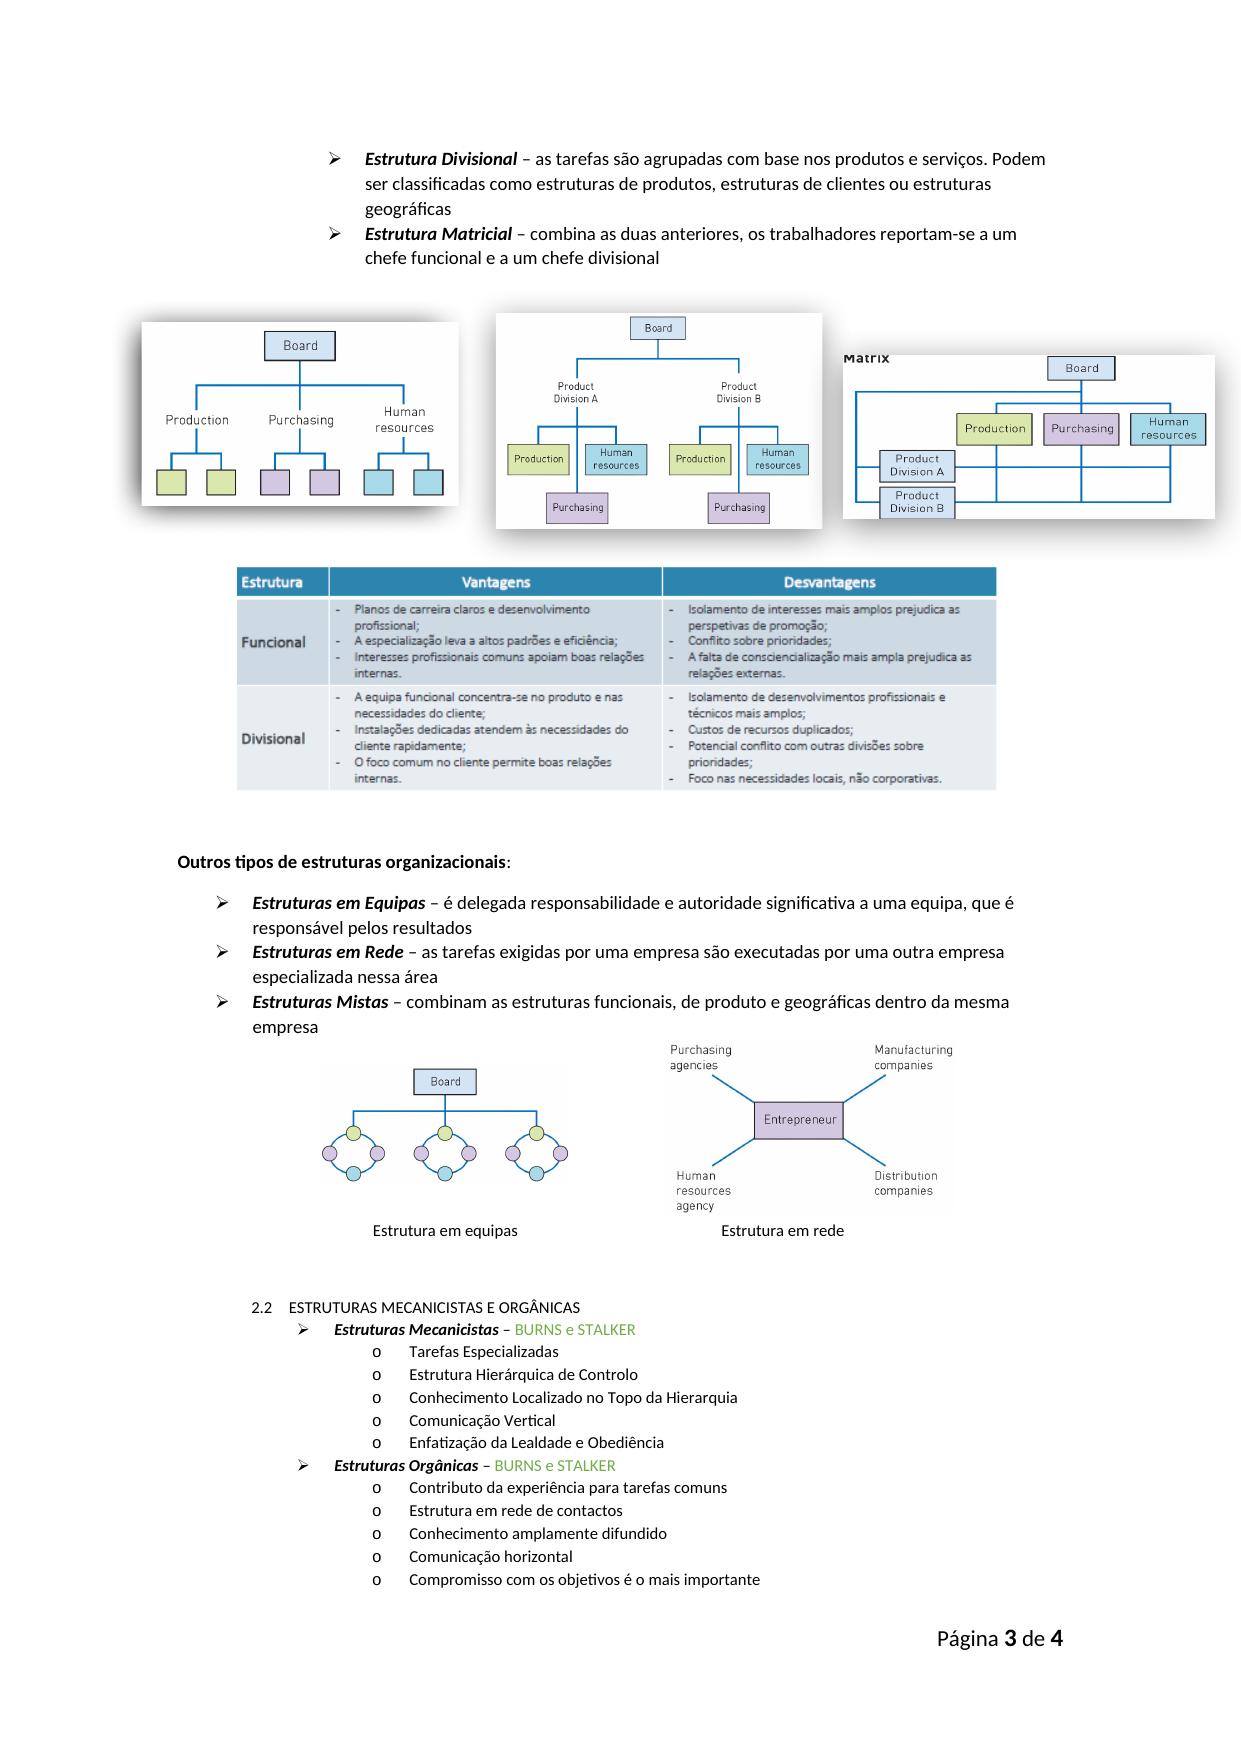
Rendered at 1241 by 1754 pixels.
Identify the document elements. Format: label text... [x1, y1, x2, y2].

list Estruturas em Rede – as tarefas exigidas por uma empresa são executadas por uma outra empresa especializada nessa área [215, 941, 1063, 988]
list Estruturas Mecanicistas – BURNS e STALKER [297, 1320, 1063, 1340]
list Estruturas Mistas – combinam as estruturas funcionais, de produto e geográficas dentro da mesma empresa [215, 990, 1063, 1038]
list Tarefas Especializadas [372, 1342, 1063, 1363]
list Estrutura Hierárquica de Controlo [372, 1364, 1063, 1386]
list Comunicação Vertical [372, 1410, 1063, 1431]
list ESTRUTURAS MECANICISTAS E ORGÂNICAS [251, 1298, 1063, 1318]
list Conhecimento Localizado no Topo da Hierarquia [372, 1387, 1063, 1408]
list Estrutura Divisional – as tarefas são agrupadas com base nos produtos e serviços. Podem ser classificadas como estruturas de produtos, estruturas de clientes ou estruturas geográficas [327, 148, 1063, 220]
list Comunicação horizontal [372, 1546, 1063, 1567]
list Estrutura em rede de contactos [372, 1500, 1063, 1521]
text Outros tipos de estruturas organizacionais: [177, 850, 1063, 873]
picture [237, 561, 1004, 794]
list Enfatização da Lealdade e Obediência [372, 1433, 1063, 1454]
list Conhecimento amplamente difundido [372, 1523, 1063, 1544]
list Estrutura em equipas Estrutura em rede [252, 1221, 1063, 1241]
list Estruturas em Equipas – é delegada responsabilidade e autoridade significativa a uma equipa, que é responsável pelos resultados [215, 891, 1063, 939]
list Compromisso com os objetivos é o mais importante [372, 1569, 1063, 1590]
list Contributo da experiência para tarefas comuns [372, 1477, 1063, 1499]
list Estrutura Matricial – combina as duas anteriores, os trabalhadores reportam-se a um chefe funcional e a um chefe divisional [327, 222, 1063, 269]
list Estruturas Orgânicas – BURNS e STALKER [297, 1456, 1063, 1476]
